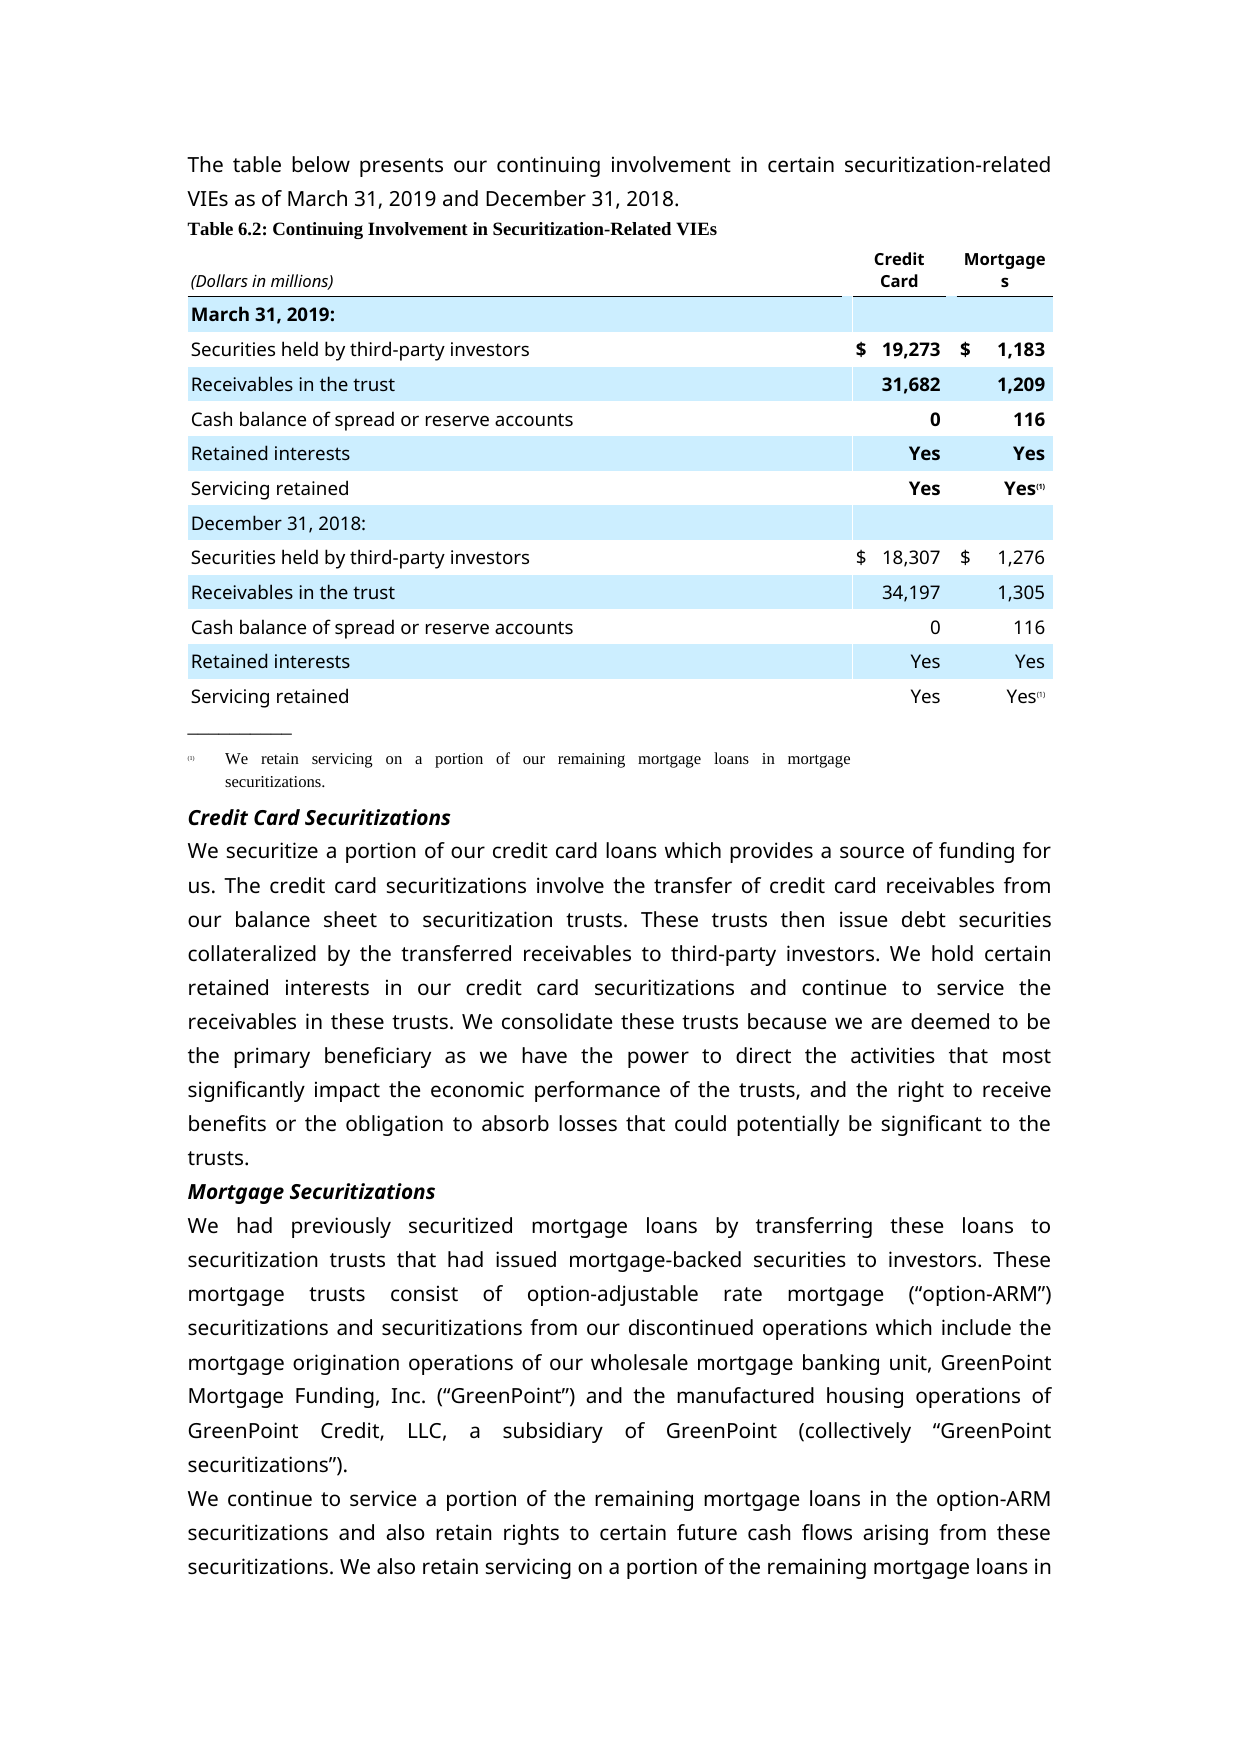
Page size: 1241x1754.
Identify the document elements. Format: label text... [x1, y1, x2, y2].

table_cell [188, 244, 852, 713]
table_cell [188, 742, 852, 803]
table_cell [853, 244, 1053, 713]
text __________ [187, 713, 1053, 737]
text Mortgage Securitizations [187, 1177, 1053, 1206]
text Table 6.2: Continuing Involvement in Securitization-Related VIEs [187, 218, 1053, 240]
text We had previously securitized mortgage loans by transferring these loans to securitization trusts that had issued mortgage-backed securities to investors. These mortgage trusts consist of option-adjustable rate mortgage (“option-ARM”) securitizations and securitizations from our discontinued operations which include the mortgage origination operations of our wholesale mortgage banking unit, GreenPoint Mortgage Funding, Inc. (“GreenPoint”) and the manufactured housing operations of GreenPoint Credit, LLC, a subsidiary of GreenPoint (collectively “GreenPoint securitizations”). [187, 1211, 1053, 1478]
text The table below presents our continuing involvement in certain securitization-related VIEs as of March 31, 2019 and December 31, 2018. [187, 150, 1053, 212]
text We securitize a portion of our credit card loans which provides a source of funding for us. The credit card securitizations involve the transfer of credit card receivables from our balance sheet to securitization trusts. These trusts then issue debt securities collateralized by the transferred receivables to third-party investors. We hold certain retained interests in our credit card securitizations and continue to service the receivables in these trusts. We consolidate these trusts because we are deemed to be the primary beneficiary as we have the power to direct the activities that most significantly impact the economic performance of the trusts, and the right to receive benefits or the obligation to absorb losses that could potentially be significant to the trusts. [187, 837, 1053, 1172]
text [187, 1484, 1053, 1580]
text Credit Card Securitizations [187, 803, 1053, 831]
